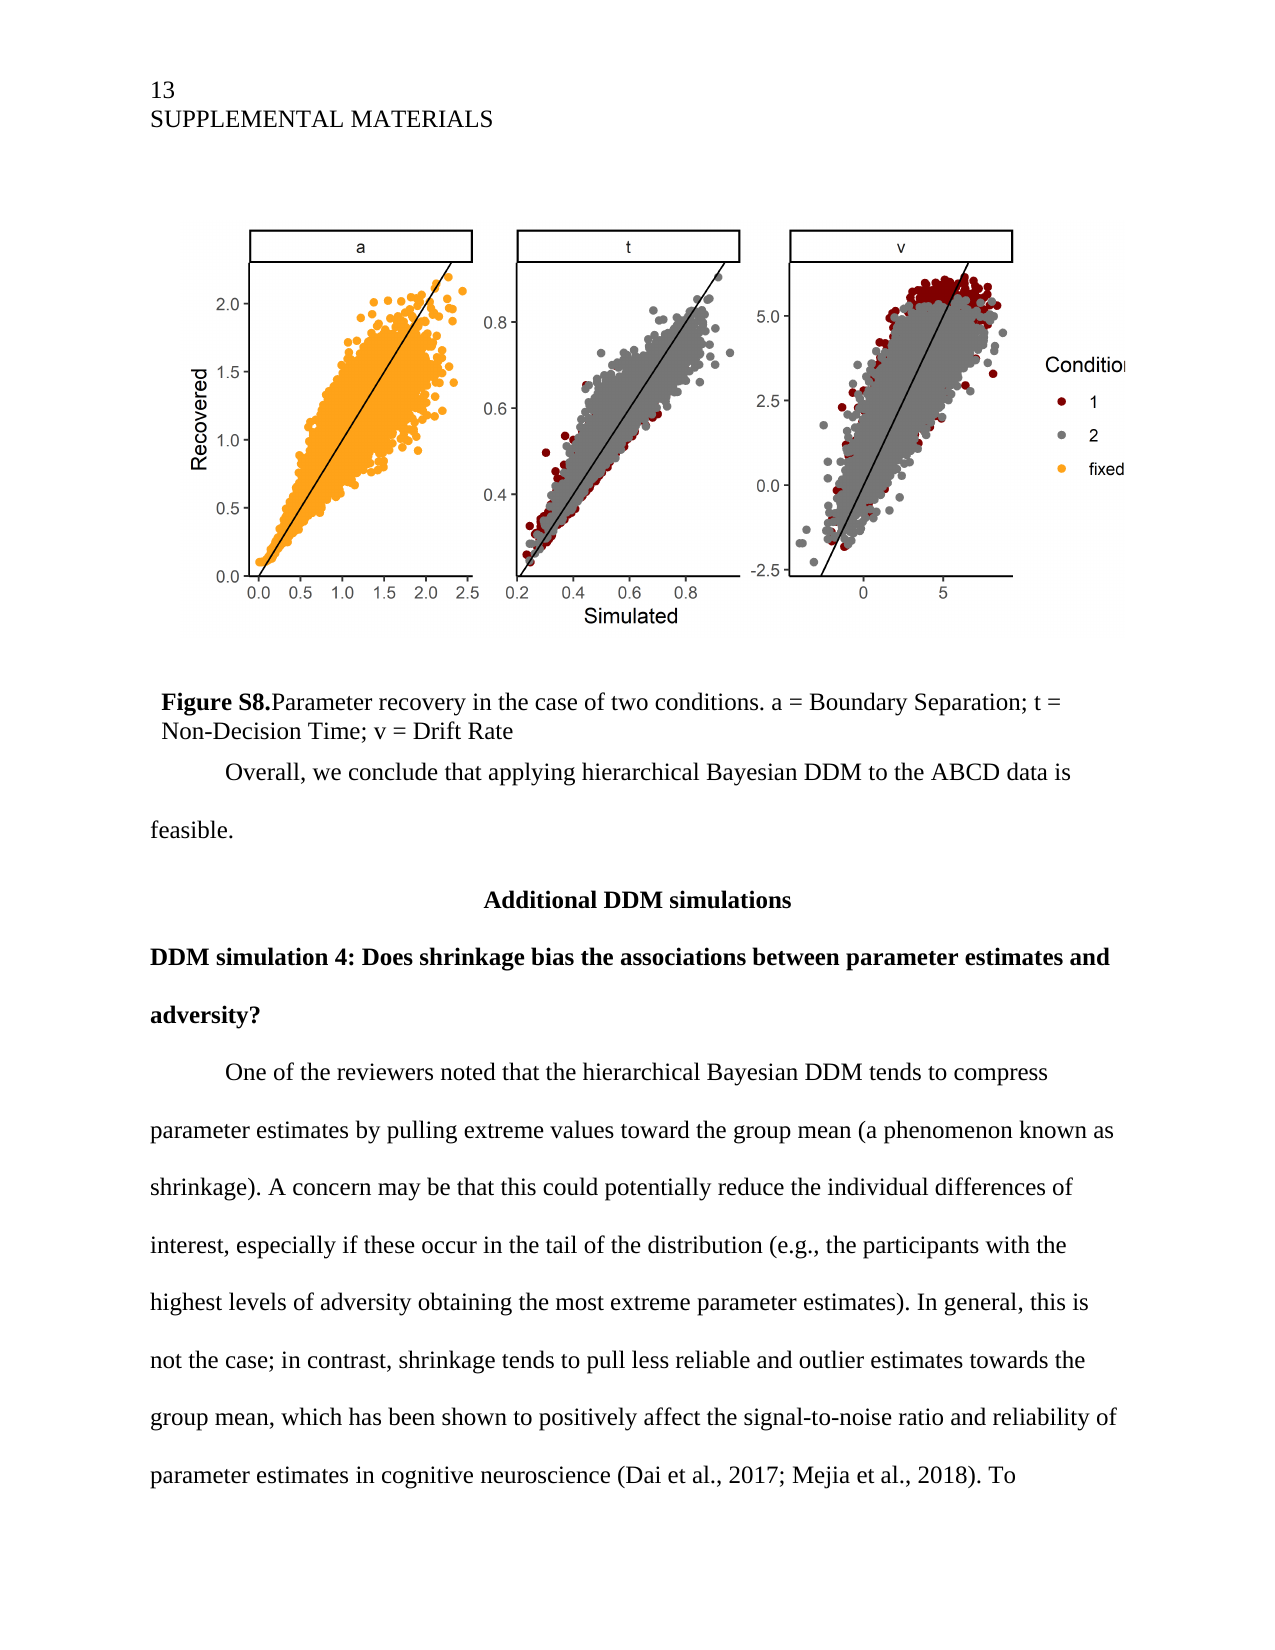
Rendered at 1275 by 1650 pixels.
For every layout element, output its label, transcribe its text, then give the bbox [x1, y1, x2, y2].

subtitle DDM simulation 4: Does shrinkage bias the associations between parameter estimates and adversity? [150, 942, 1125, 1029]
text Overall, we conclude that applying hierarchical Bayesian DDM to the ABCD data is feasible. [150, 757, 1125, 844]
picture [180, 220, 1125, 638]
subtitle Additional DDM simulations [150, 885, 1125, 914]
table_header Figure S8.Parameter recovery in the case of two conditions. a = Boundary Separation; t = Non-Decision Time; v = Drift Rate [150, 220, 1125, 757]
